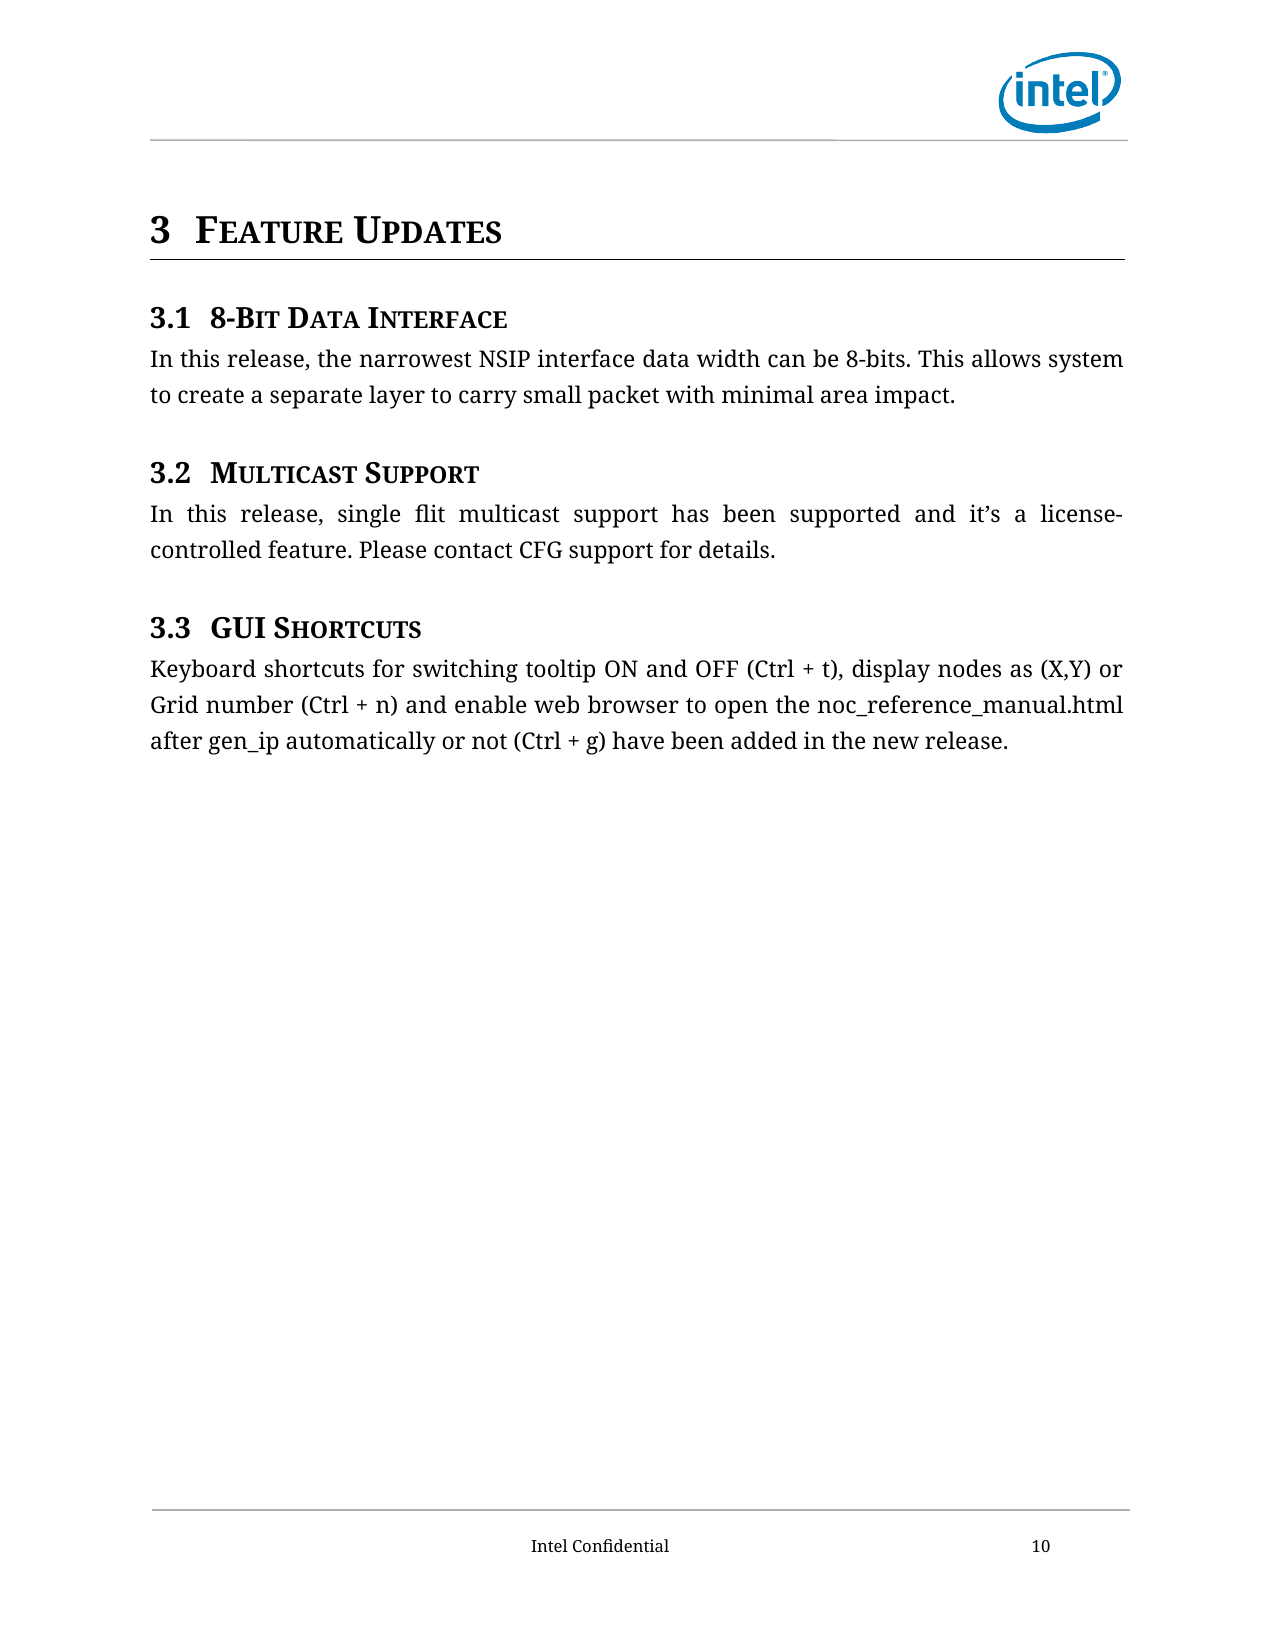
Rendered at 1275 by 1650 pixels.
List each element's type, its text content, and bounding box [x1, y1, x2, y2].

text Keyboard shortcuts for switching tooltip ON and OFF (Ctrl + t), display nodes as (X,Y) or Grid number (Ctrl + n) and enable web browser to open the noc_reference_manual.html after gen_ip automatically or not (Ctrl + g) have been added in the new release. [150, 653, 1125, 756]
subtitle GUI Shortcuts [150, 607, 1125, 647]
subtitle Multicast Support [150, 452, 1125, 492]
text In this release, the narrowest NSIP interface data width can be 8-bits. This allows system to create a separate layer to carry small packet with minimal area impact. [150, 343, 1125, 410]
subtitle Feature Updates [150, 190, 1125, 259]
subtitle 8-Bit Data Interface [150, 297, 1125, 337]
text In this release, single flit multicast support has been supported and it’s a license-controlled feature. Please contact CFG support for details. [150, 498, 1125, 565]
picture [993, 42, 1125, 139]
